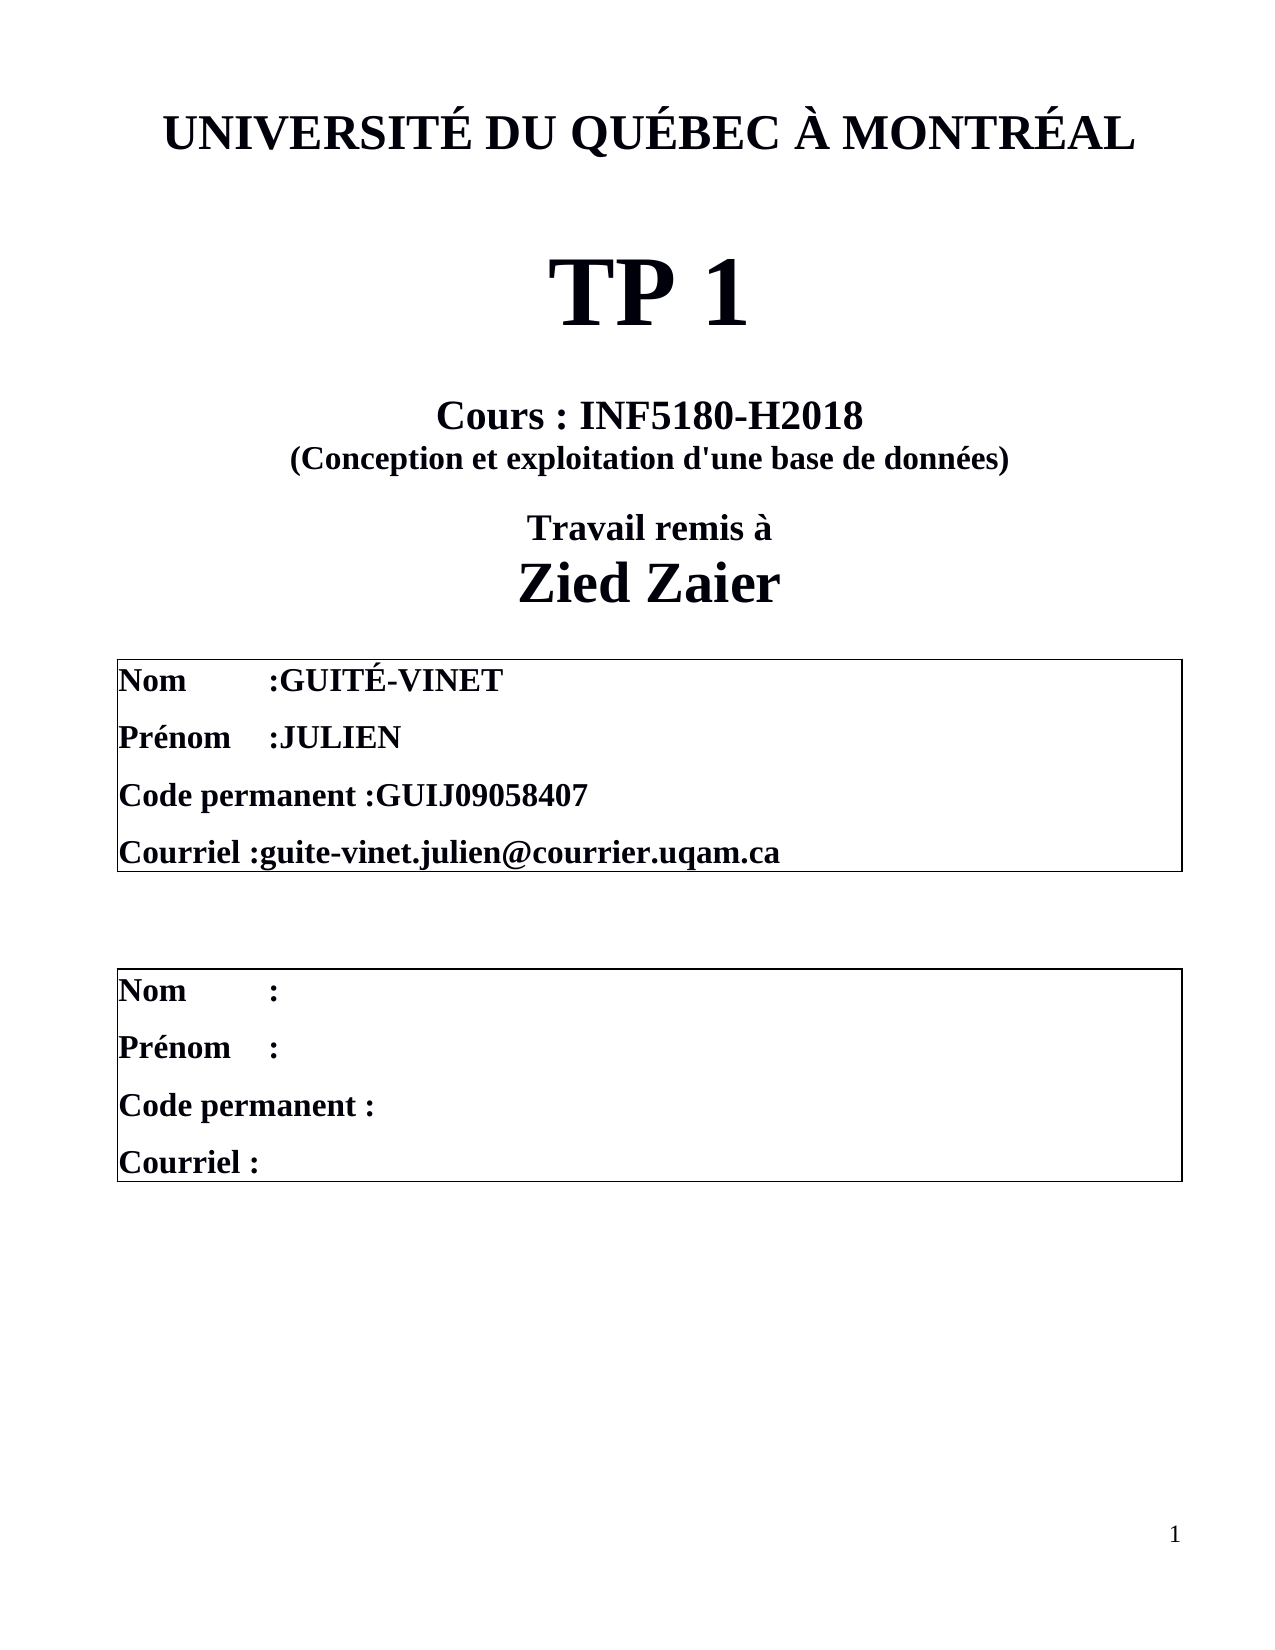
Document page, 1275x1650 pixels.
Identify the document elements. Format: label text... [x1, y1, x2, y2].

text Nom :GUITÉ-VINET [118, 660, 1181, 698]
text (Conception et exploitation d'une base de données) [118, 438, 1181, 476]
text Nom : [118, 970, 1181, 1008]
text Cours : INF5180-H2018 [118, 390, 1181, 438]
text Zied Zaier [118, 548, 1181, 615]
text Prénom :JULIEN [118, 716, 1181, 756]
text Courriel :guite-vinet.julien@courrier.uqam.ca [118, 831, 1181, 871]
text Code permanent :GUIJ09058407 [118, 773, 1181, 813]
text Courriel : [118, 1141, 1181, 1181]
text TP 1 [118, 232, 1181, 347]
text UNIVERSITÉ DU QUÉBEC À MONTRÉAL [118, 103, 1181, 160]
text Travail remis à [118, 505, 1181, 548]
text Code permanent : [118, 1083, 1181, 1123]
text Prénom : [118, 1026, 1181, 1066]
